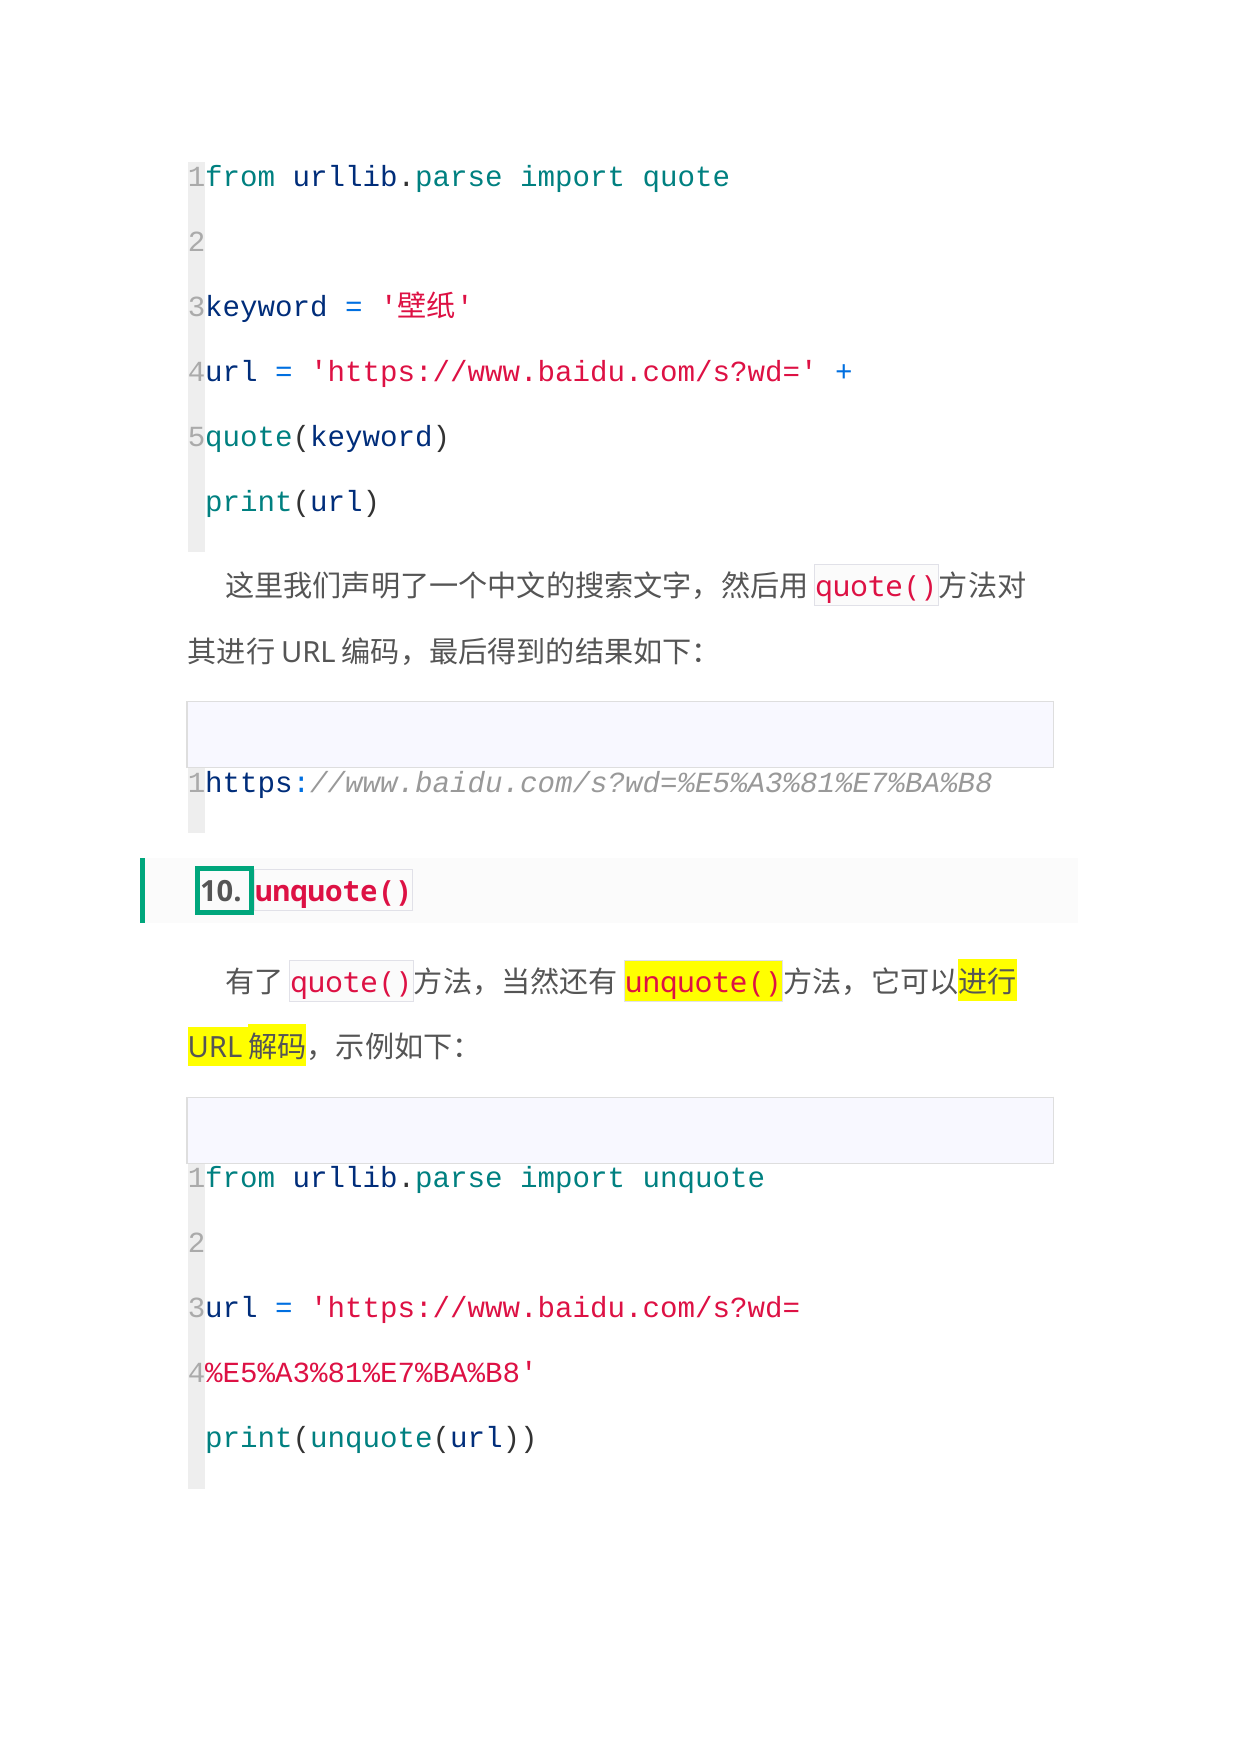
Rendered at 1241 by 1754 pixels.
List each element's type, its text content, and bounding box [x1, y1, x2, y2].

table_header https://www.baidu.com/s?wd=%E5%A3%81%E7%BA%B8 [205, 768, 1053, 833]
table_header 1 [188, 768, 205, 833]
table_header from urllib.parse import unquote url = 'https://www.baidu.com/s?wd=%E5%A3%81%E7%BA%B8' print(unquote(url)) [205, 1164, 1053, 1489]
text 有了quote()方法，当然还有unquote()方法，它可以进行URL解码，示例如下： [187, 948, 1053, 1078]
table_header 1 2 3 4 5 [188, 162, 205, 552]
table_header from urllib.parse import quote keyword = '壁纸' url = 'https://www.baidu.com/s?wd=' + quote(keyword) print(url) [205, 162, 1053, 552]
table_header 1 2 3 4 [188, 1164, 205, 1489]
text 这里我们声明了一个中文的搜索文字，然后用quote()方法对其进行URL编码，最后得到的结果如下： [187, 552, 1053, 682]
subtitle 10. unquote() [145, 858, 1078, 923]
